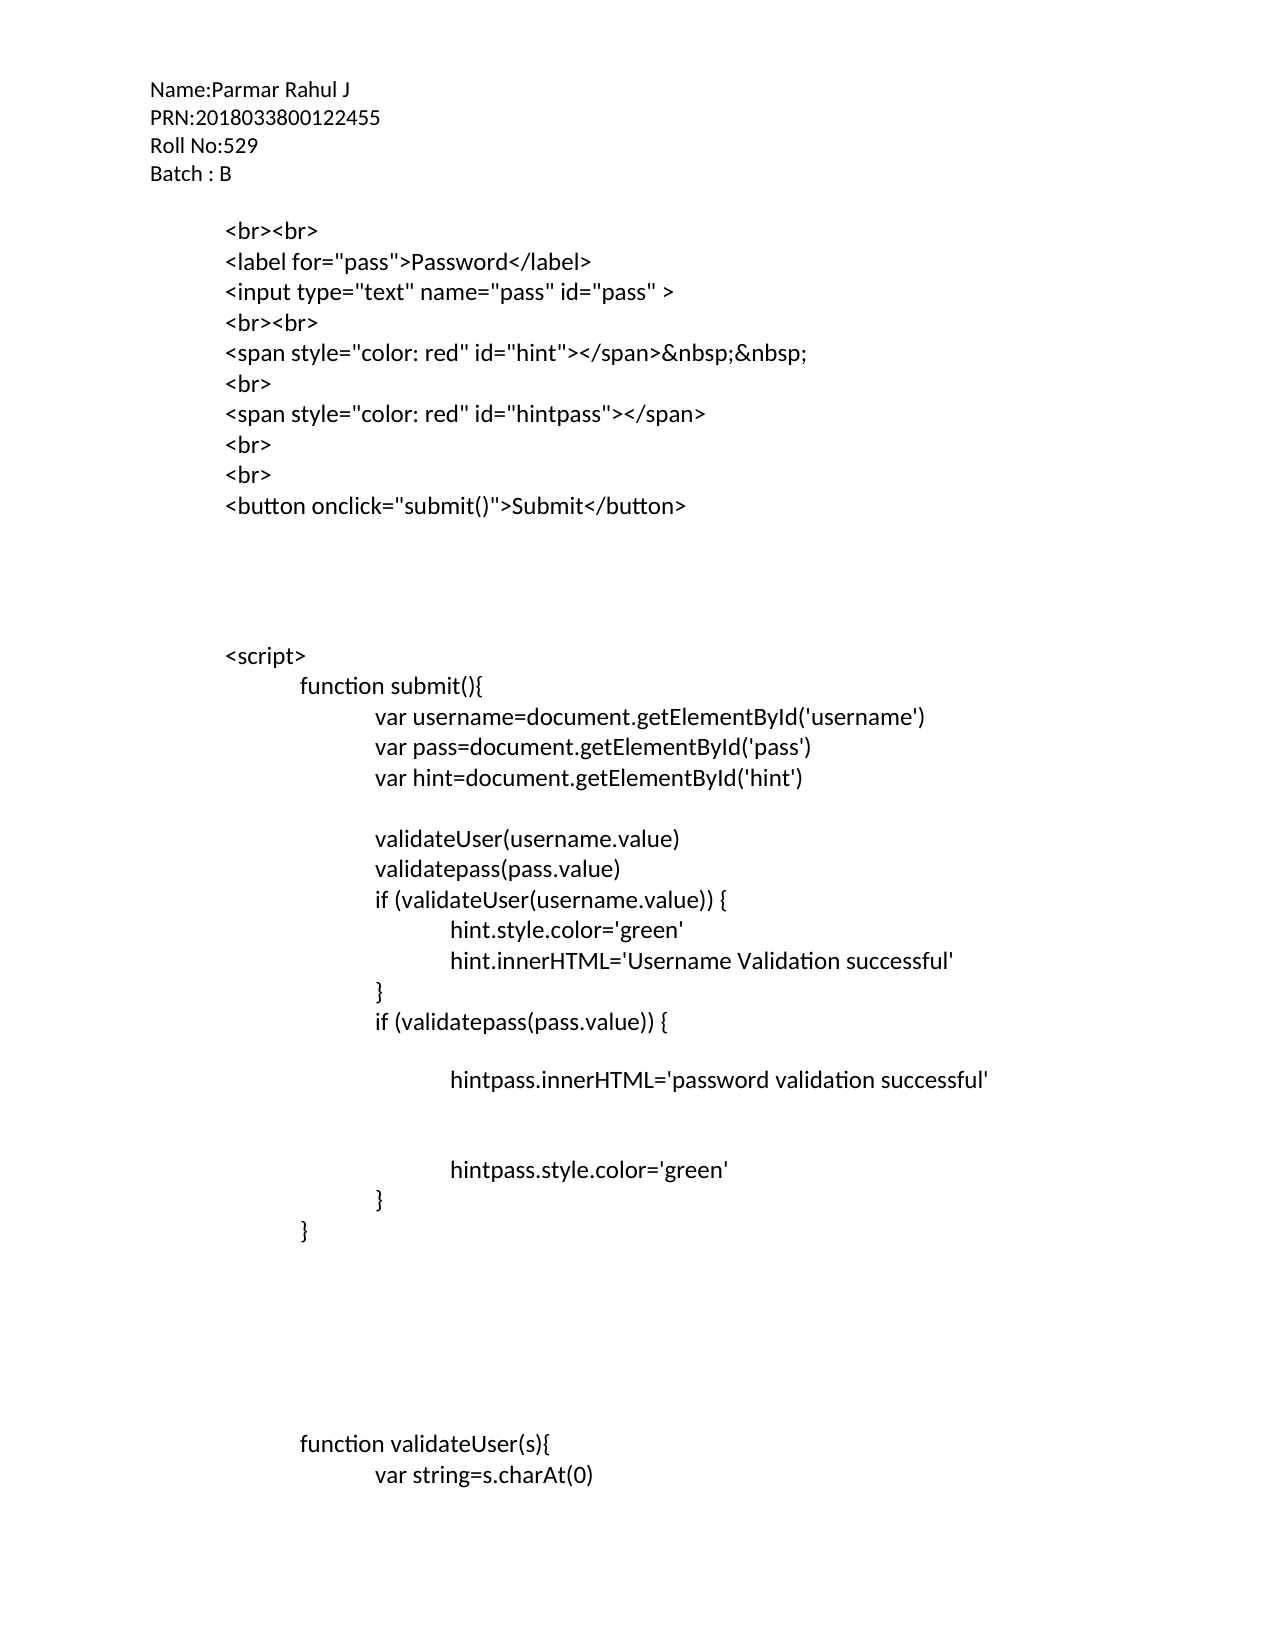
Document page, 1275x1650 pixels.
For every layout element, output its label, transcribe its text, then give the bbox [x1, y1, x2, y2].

text hint.innerHTML='Username Validation successful' [150, 945, 1125, 976]
text } [150, 976, 1125, 1006]
text <label for="pass">Password</label> [150, 246, 1125, 276]
text <span style="color: red" id="hintpass"></span> [150, 398, 1125, 429]
text } [150, 1184, 1125, 1215]
text <br><br> [150, 307, 1125, 337]
text hint.style.color='green' [150, 914, 1125, 945]
text var username=document.getElementById('username') [150, 701, 1125, 731]
text validatepass(pass.value) [150, 853, 1125, 884]
text if (validatepass(pass.value)) { [150, 1006, 1125, 1037]
text <br> [150, 459, 1125, 490]
text <button onclick="submit()">Submit</button> [150, 490, 1125, 520]
text <script> [150, 640, 1125, 670]
text <span style="color: red" id="hint"></span>&nbsp;&nbsp; [150, 337, 1125, 368]
text validateUser(username.value) [150, 823, 1125, 853]
text <br> [150, 368, 1125, 398]
text var pass=document.getElementById('pass') [150, 731, 1125, 762]
text var string=s.charAt(0) [150, 1459, 1125, 1489]
text hintpass.style.color='green' [150, 1154, 1125, 1184]
text <input type="text" name="pass" id="pass" > [150, 276, 1125, 307]
text } [150, 1215, 1125, 1245]
text <br><br> [150, 215, 1125, 246]
text function validateUser(s){ [150, 1428, 1125, 1459]
text var hint=document.getElementById('hint') [150, 762, 1125, 792]
text <br> [150, 429, 1125, 459]
text if (validateUser(username.value)) { [150, 884, 1125, 914]
text hintpass.innerHTML='password validation successful' [150, 1065, 1125, 1095]
text function submit(){ [150, 670, 1125, 701]
